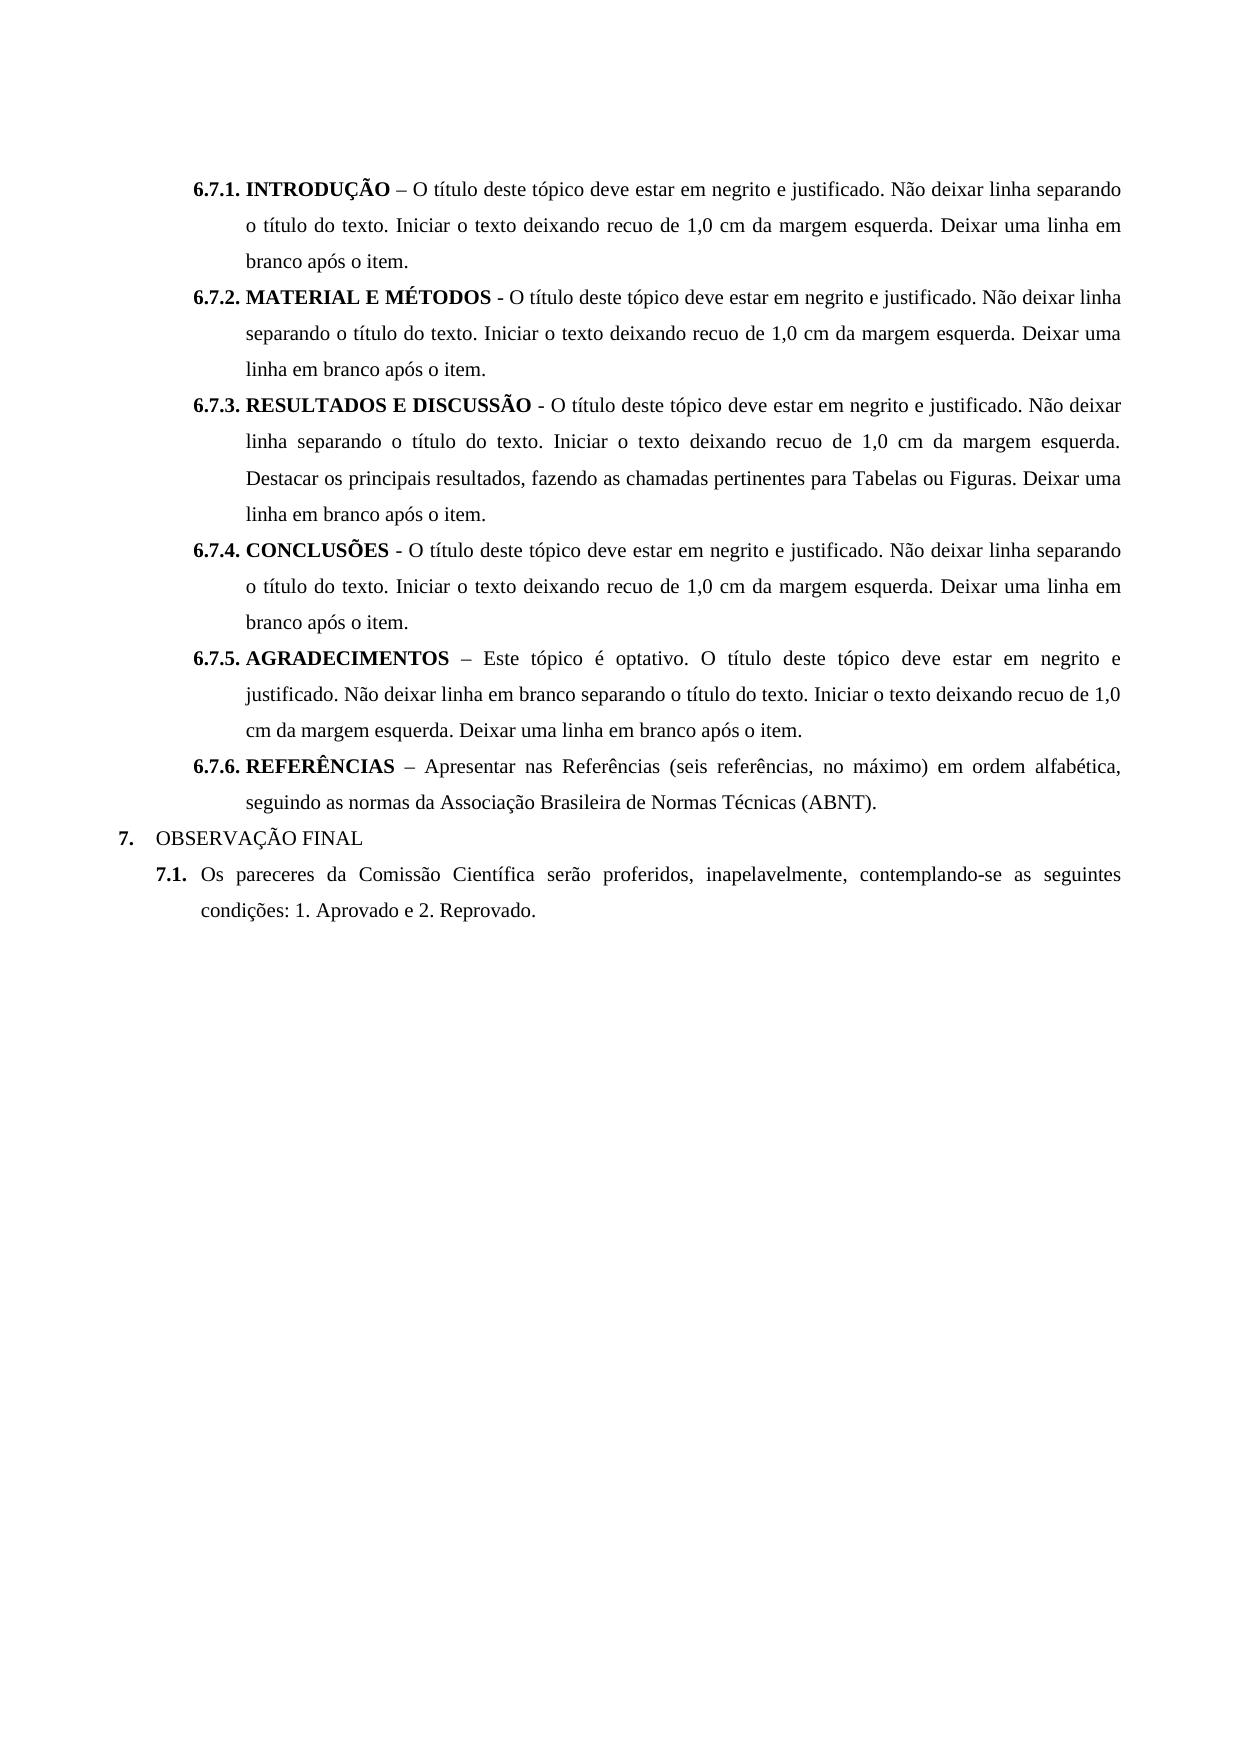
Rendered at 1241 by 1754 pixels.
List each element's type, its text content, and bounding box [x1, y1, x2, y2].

list CONCLUSÕES - O título deste tópico deve estar em negrito e justificado. Não deixar linha separando o título do texto. Iniciar o texto deixando recuo de 1,0 cm da margem esquerda. Deixar uma linha em branco após o item. [193, 538, 1122, 634]
list AGRADECIMENTOS – Este tópico é optativo. O título deste tópico deve estar em negrito e justificado. Não deixar linha em branco separando o título do texto. Iniciar o texto deixando recuo de 1,0 cm da margem esquerda. Deixar uma linha em branco após o item. [193, 646, 1122, 742]
list INTRODUÇÃO – O título deste tópico deve estar em negrito e justificado. Não deixar linha separando o título do texto. Iniciar o texto deixando recuo de 1,0 cm da margem esquerda. Deixar uma linha em branco após o item. [193, 177, 1122, 273]
list REFERÊNCIAS – Apresentar nas Referências (seis referências, no máximo) em ordem alfabética, seguindo as normas da Associação Brasileira de Normas Técnicas (ABNT). [193, 754, 1122, 814]
list OBSERVAÇÃO FINAL [118, 826, 1122, 850]
list MATERIAL E MÉTODOS - O título deste tópico deve estar em negrito e justificado. Não deixar linha separando o título do texto. Iniciar o texto deixando recuo de 1,0 cm da margem esquerda. Deixar uma linha em branco após o item. [193, 285, 1122, 381]
list RESULTADOS E DISCUSSÃO - O título deste tópico deve estar em negrito e justificado. Não deixar linha separando o título do texto. Iniciar o texto deixando recuo de 1,0 cm da margem esquerda. Destacar os principais resultados, fazendo as chamadas pertinentes para Tabelas ou Figuras. Deixar uma linha em branco após o item. [193, 393, 1122, 526]
list Os pareceres da Comissão Científica serão proferidos, inapelavelmente, contemplando-se as seguintes condições: 1. Aprovado e 2. Reprovado. [156, 862, 1122, 922]
